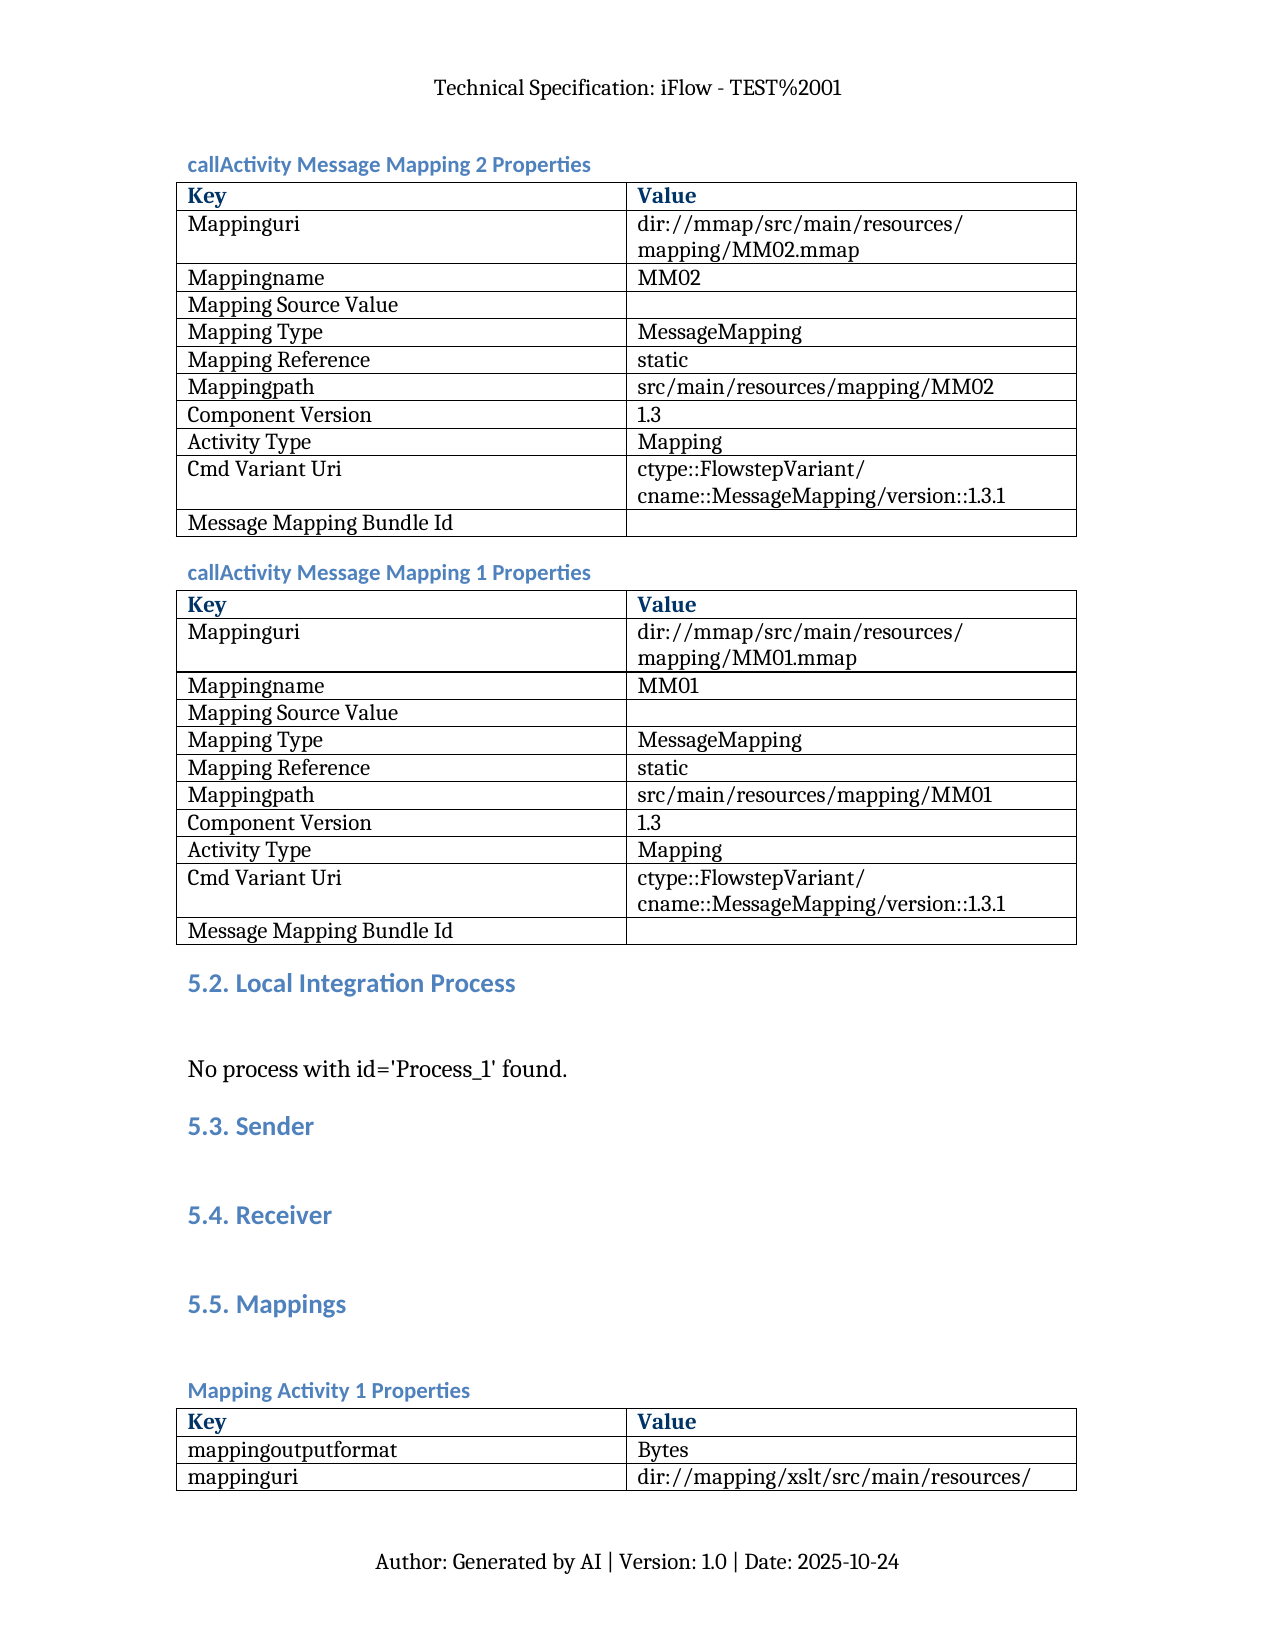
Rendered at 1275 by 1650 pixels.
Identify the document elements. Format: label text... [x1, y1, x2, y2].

table_cell Mappinguri [177, 211, 626, 263]
table_cell MM02 [627, 264, 1076, 291]
table_cell dir://mmap/src/main/resources/mapping/MM02.mmap [627, 211, 1076, 263]
table_cell Mappingname [177, 673, 626, 699]
table_cell Mapping Source Value [177, 292, 626, 318]
table_cell Component Version [177, 401, 626, 428]
table_cell MM01 [627, 673, 1076, 699]
table_cell Mapping Type [177, 727, 626, 754]
table_cell ctype::FlowstepVariant/cname::MessageMapping/version::1.3.1 [627, 864, 1076, 917]
table_cell static [627, 755, 1076, 781]
subtitle 5.4. Receiver [187, 1198, 1087, 1231]
table_cell mappingoutputformat [177, 1437, 626, 1463]
table_cell MessageMapping [627, 727, 1076, 754]
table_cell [627, 1464, 1076, 1490]
table_cell Mappingpath [177, 782, 626, 808]
table_cell Message Mapping Bundle Id [177, 510, 626, 536]
subtitle callActivity Message Mapping 2 Properties [187, 150, 1087, 178]
table_cell Bytes [627, 1437, 1076, 1463]
table_cell src/main/resources/mapping/MM01 [627, 782, 1076, 808]
table_cell [627, 918, 1076, 944]
table_cell Cmd Variant Uri [177, 864, 626, 917]
table_cell Mapping [627, 429, 1076, 455]
subtitle 5.2. Local Integration Process [187, 966, 1087, 999]
table_cell Mappingname [177, 264, 626, 291]
table_cell static [627, 347, 1076, 373]
table_cell Mapping Source Value [177, 700, 626, 726]
table_cell 1.3 [627, 401, 1076, 428]
table_cell Cmd Variant Uri [177, 456, 626, 509]
table_cell mappinguri [177, 1464, 626, 1490]
table_header Value [627, 591, 1076, 618]
table_cell Mapping [627, 837, 1076, 863]
table_cell [627, 700, 1076, 726]
table_header Value [627, 183, 1076, 209]
text No process with id='Process_1' found. [187, 1055, 1087, 1084]
table_cell Message Mapping Bundle Id [177, 918, 626, 944]
subtitle 5.5. Mappings [187, 1287, 1087, 1320]
table_header Key [177, 591, 626, 618]
table_cell Activity Type [177, 429, 626, 455]
table_cell Component Version [177, 810, 626, 836]
table_cell 1.3 [627, 810, 1076, 836]
table_cell Mapping Type [177, 319, 626, 346]
table_cell Mapping Reference [177, 347, 626, 373]
table_header Key [177, 1409, 626, 1436]
subtitle 5.3. Sender [187, 1109, 1087, 1142]
table_cell [627, 292, 1076, 318]
table_cell dir://mmap/src/main/resources/mapping/MM01.mmap [627, 619, 1076, 671]
table_cell Mappinguri [177, 619, 626, 671]
table_cell [627, 510, 1076, 536]
table_cell src/main/resources/mapping/MM02 [627, 374, 1076, 400]
table_cell Mapping Reference [177, 755, 626, 781]
table_cell Activity Type [177, 837, 626, 863]
table_cell MessageMapping [627, 319, 1076, 346]
table_header Value [627, 1409, 1076, 1436]
subtitle Mapping Activity 1 Properties [187, 1376, 1087, 1404]
subtitle callActivity Message Mapping 1 Properties [187, 558, 1087, 586]
table_cell Mappingpath [177, 374, 626, 400]
table_cell ctype::FlowstepVariant/cname::MessageMapping/version::1.3.1 [627, 456, 1076, 509]
table_header Key [177, 183, 626, 209]
